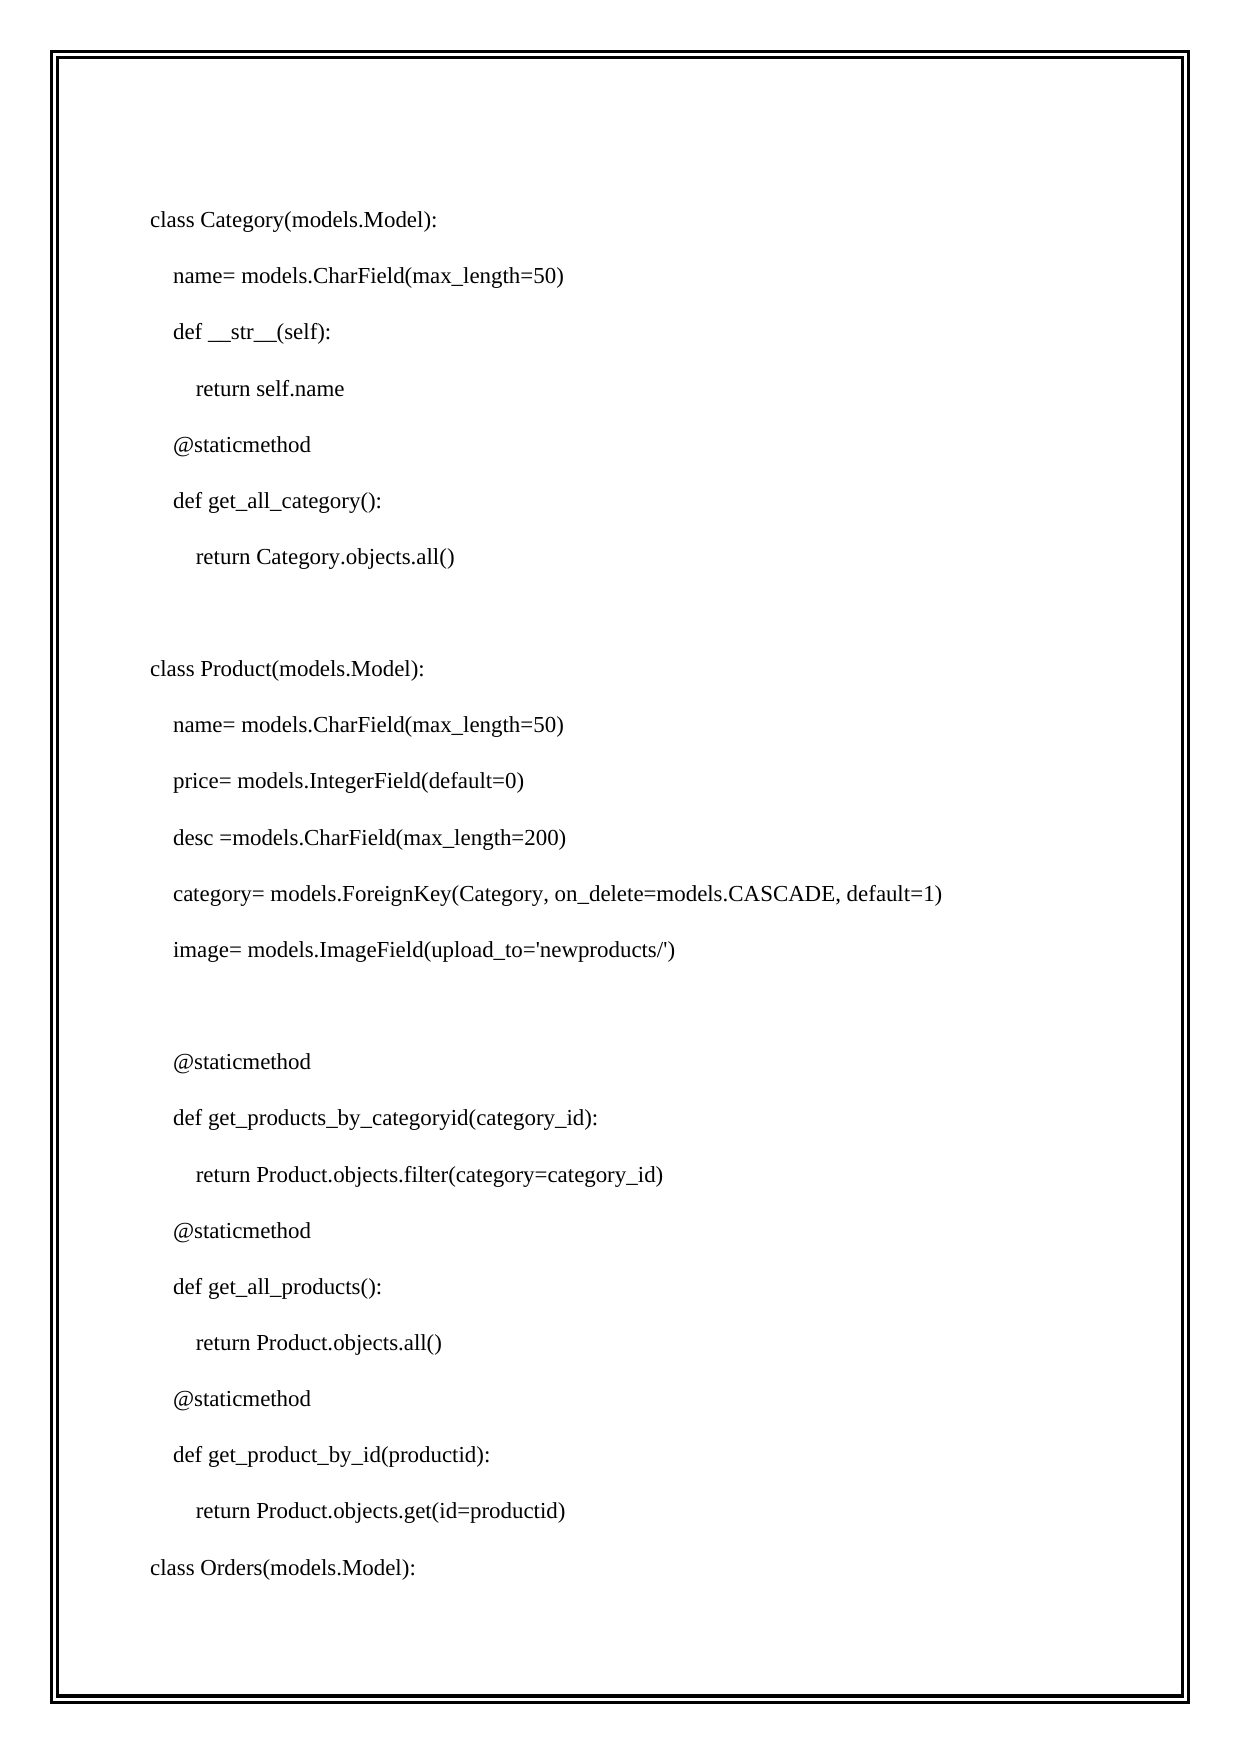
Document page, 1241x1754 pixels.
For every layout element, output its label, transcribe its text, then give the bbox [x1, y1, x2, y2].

text image= models.ImageField(upload_to='newproducts/') [150, 936, 1090, 962]
text return Product.objects.get(id=productid) [150, 1497, 1090, 1524]
text def get_all_products(): [150, 1273, 1090, 1299]
text class Category(models.Model): [150, 206, 1090, 232]
text @staticmethod [150, 1217, 1090, 1243]
text def get_products_by_categoryid(category_id): [150, 1104, 1090, 1131]
text return Product.objects.all() [150, 1329, 1090, 1355]
text return self.name [150, 374, 1090, 401]
text name= models.CharField(max_length=50) [150, 262, 1090, 289]
text name= models.CharField(max_length=50) [150, 711, 1090, 738]
text return Category.objects.all() [150, 543, 1090, 569]
text @staticmethod [150, 431, 1090, 457]
text def get_all_category(): [150, 487, 1090, 513]
text def __str__(self): [150, 318, 1090, 345]
text return Product.objects.filter(category=category_id) [150, 1161, 1090, 1187]
text @staticmethod [150, 1048, 1090, 1075]
text class Orders(models.Model): [150, 1554, 1090, 1580]
text class Product(models.Model): [150, 655, 1090, 682]
text category= models.ForeignKey(Category, on_delete=models.CASCADE, default=1) [150, 880, 1090, 906]
text price= models.IntegerField(default=0) [150, 768, 1090, 794]
text desc =models.CharField(max_length=200) [150, 824, 1090, 850]
text def get_product_by_id(productid): [150, 1441, 1090, 1468]
text @staticmethod [150, 1385, 1090, 1412]
